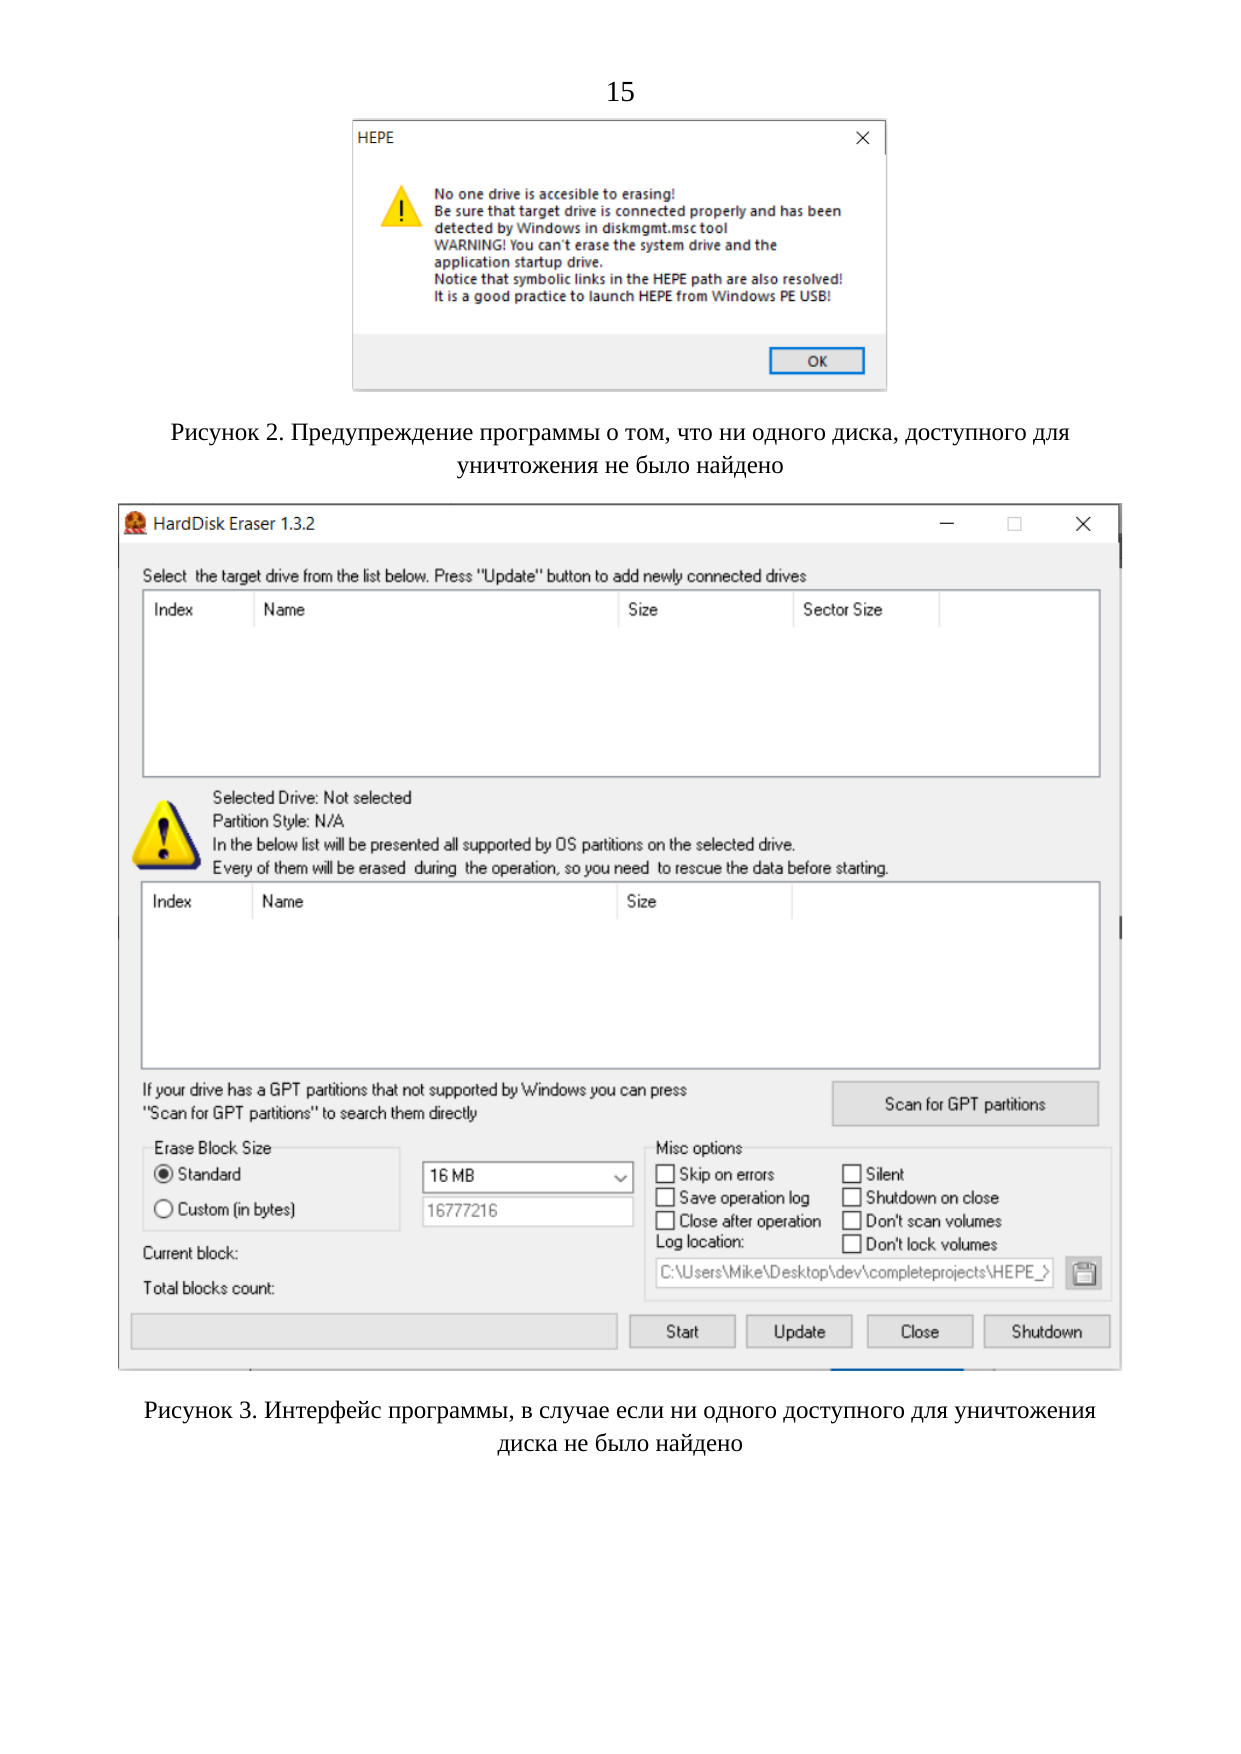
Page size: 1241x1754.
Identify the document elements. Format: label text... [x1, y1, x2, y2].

picture [352, 118, 888, 392]
text Рисунок 2. Предупреждение программы о том, что ни одного диска, доступного для уничтожения не было найдено [118, 417, 1122, 479]
text Рисунок 3. Интерфейс программы, в случае если ни одного доступного для уничтожения диска не было найдено [118, 1396, 1122, 1457]
picture [118, 503, 1123, 1371]
